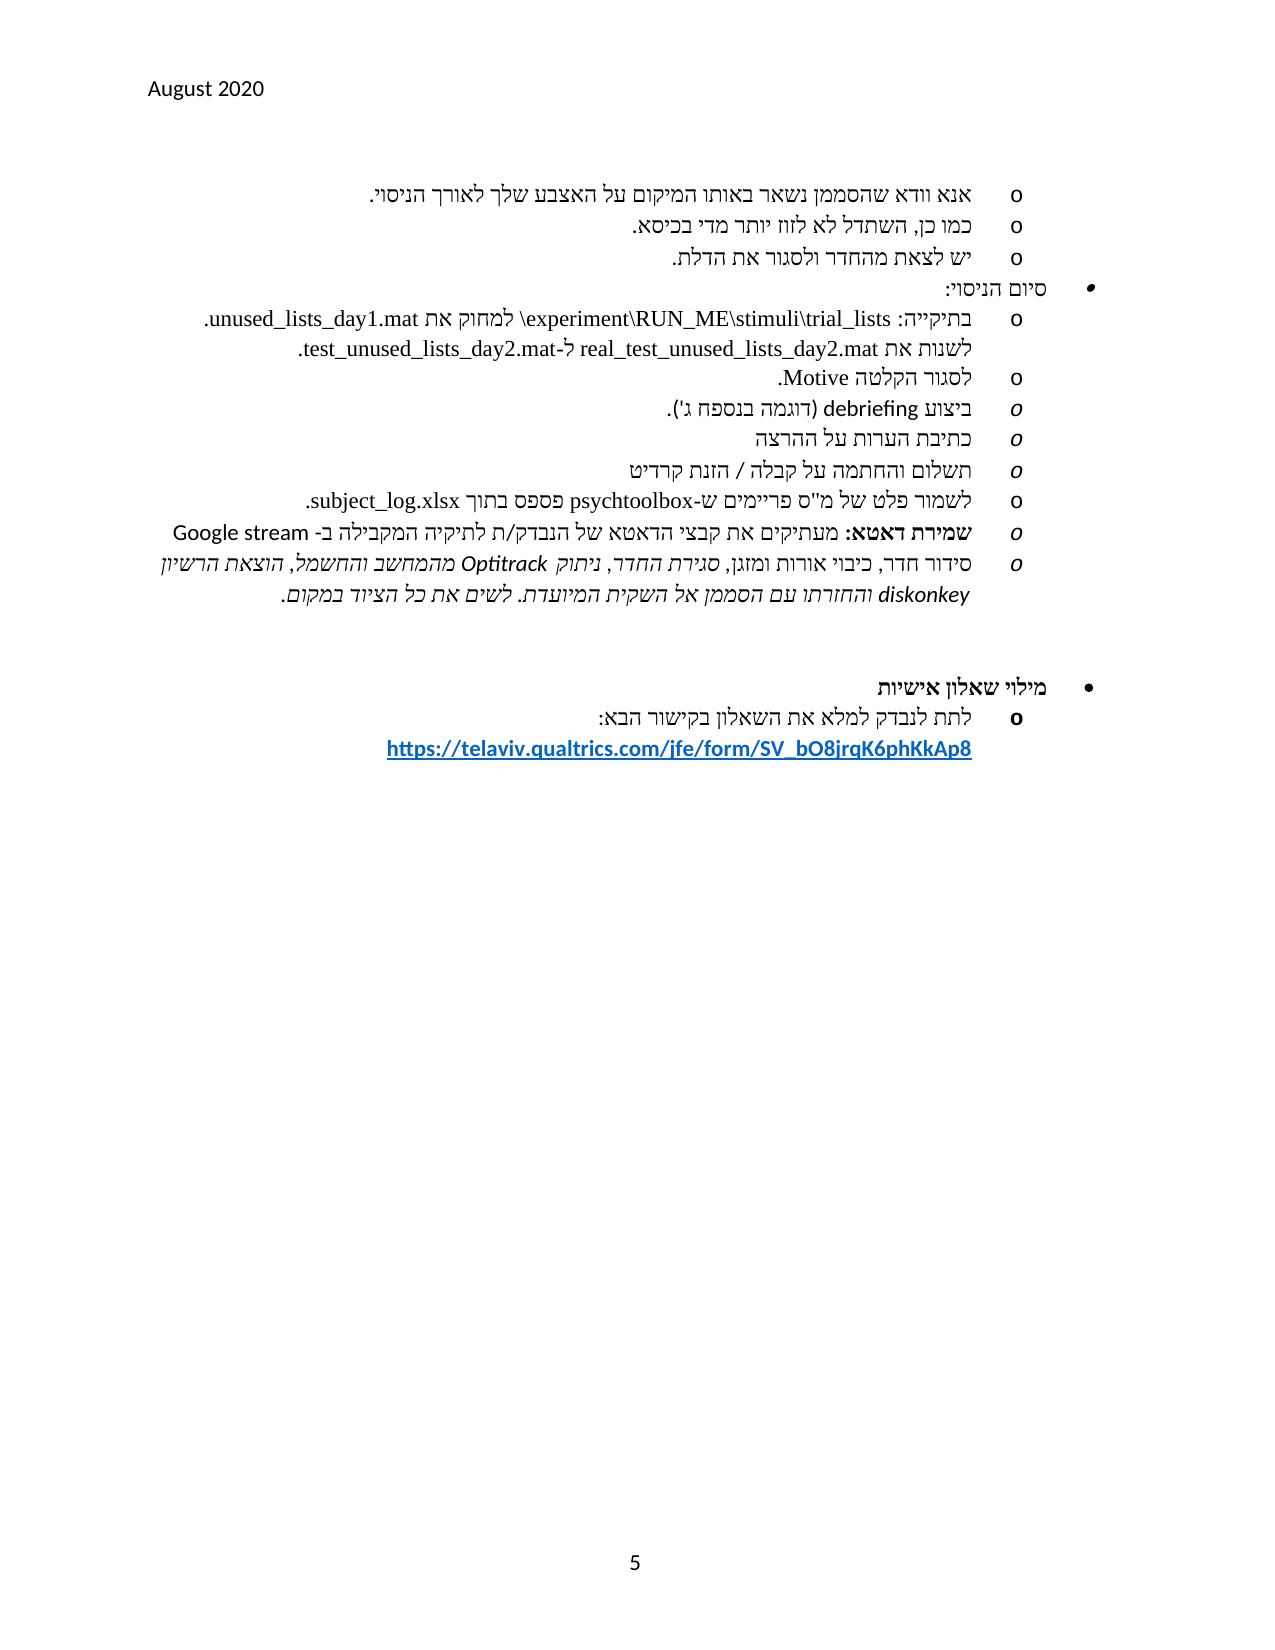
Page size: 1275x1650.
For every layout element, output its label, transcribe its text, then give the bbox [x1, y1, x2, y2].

list כתיבת הערות על ההרצה [148, 426, 1010, 454]
list לשמור פלט של מ"ס פריימים ש-psychtoolbox פספס בתוך subject_log.xlsx. [148, 487, 1010, 516]
list מילוי שאלון אישיות [148, 674, 1085, 701]
list כמו כן, השתדל לא לזוז יותר מדי בכיסא. [148, 212, 1010, 241]
list סידור חדר, כיבוי אורות ומזגן, סגירת החדר, ניתוק Optitrack מהמחשב והחשמל, הוצאת הרשיון diskonkey והחזרתו עם הסממן אל השקית המיועדת. לשים את כל הציוד במקום. [148, 549, 1010, 609]
list תשלום והחתמה על קבלה / הזנת קרדיט [148, 456, 1010, 485]
list אנא וודא שהסממן נשאר באותו המיקום על האצבע שלך לאורך הניסוי. [148, 180, 1010, 209]
list יש לצאת מהחדר ולסגור את הדלת. [148, 243, 1010, 272]
list בתיקייה: experiment\RUN_ME\stimuli\trial_lists\ למחוק את unused_lists_day1.mat. [148, 305, 1010, 333]
list לסגור הקלטה Motive. [148, 364, 1010, 392]
list לתת לנבדק למלא את השאלון בקישור הבא: [148, 703, 1010, 732]
list ביצוע debriefing (דוגמה בנספח ג'). [148, 394, 1010, 423]
list שמירת דאטא: מעתיקים את קבצי הדאטא של הנבדק/ת לתיקיה המקבילה ב- Google stream [148, 518, 1010, 547]
list https://telaviv.qualtrics.com/jfe/form/SV_bO8jrqK6phKkAp8 [148, 734, 972, 762]
list סיום הניסוי: [148, 274, 1085, 303]
list לשנות את real_test_unused_lists_day2.mat ל-test_unused_lists_day2.mat. [148, 335, 972, 362]
